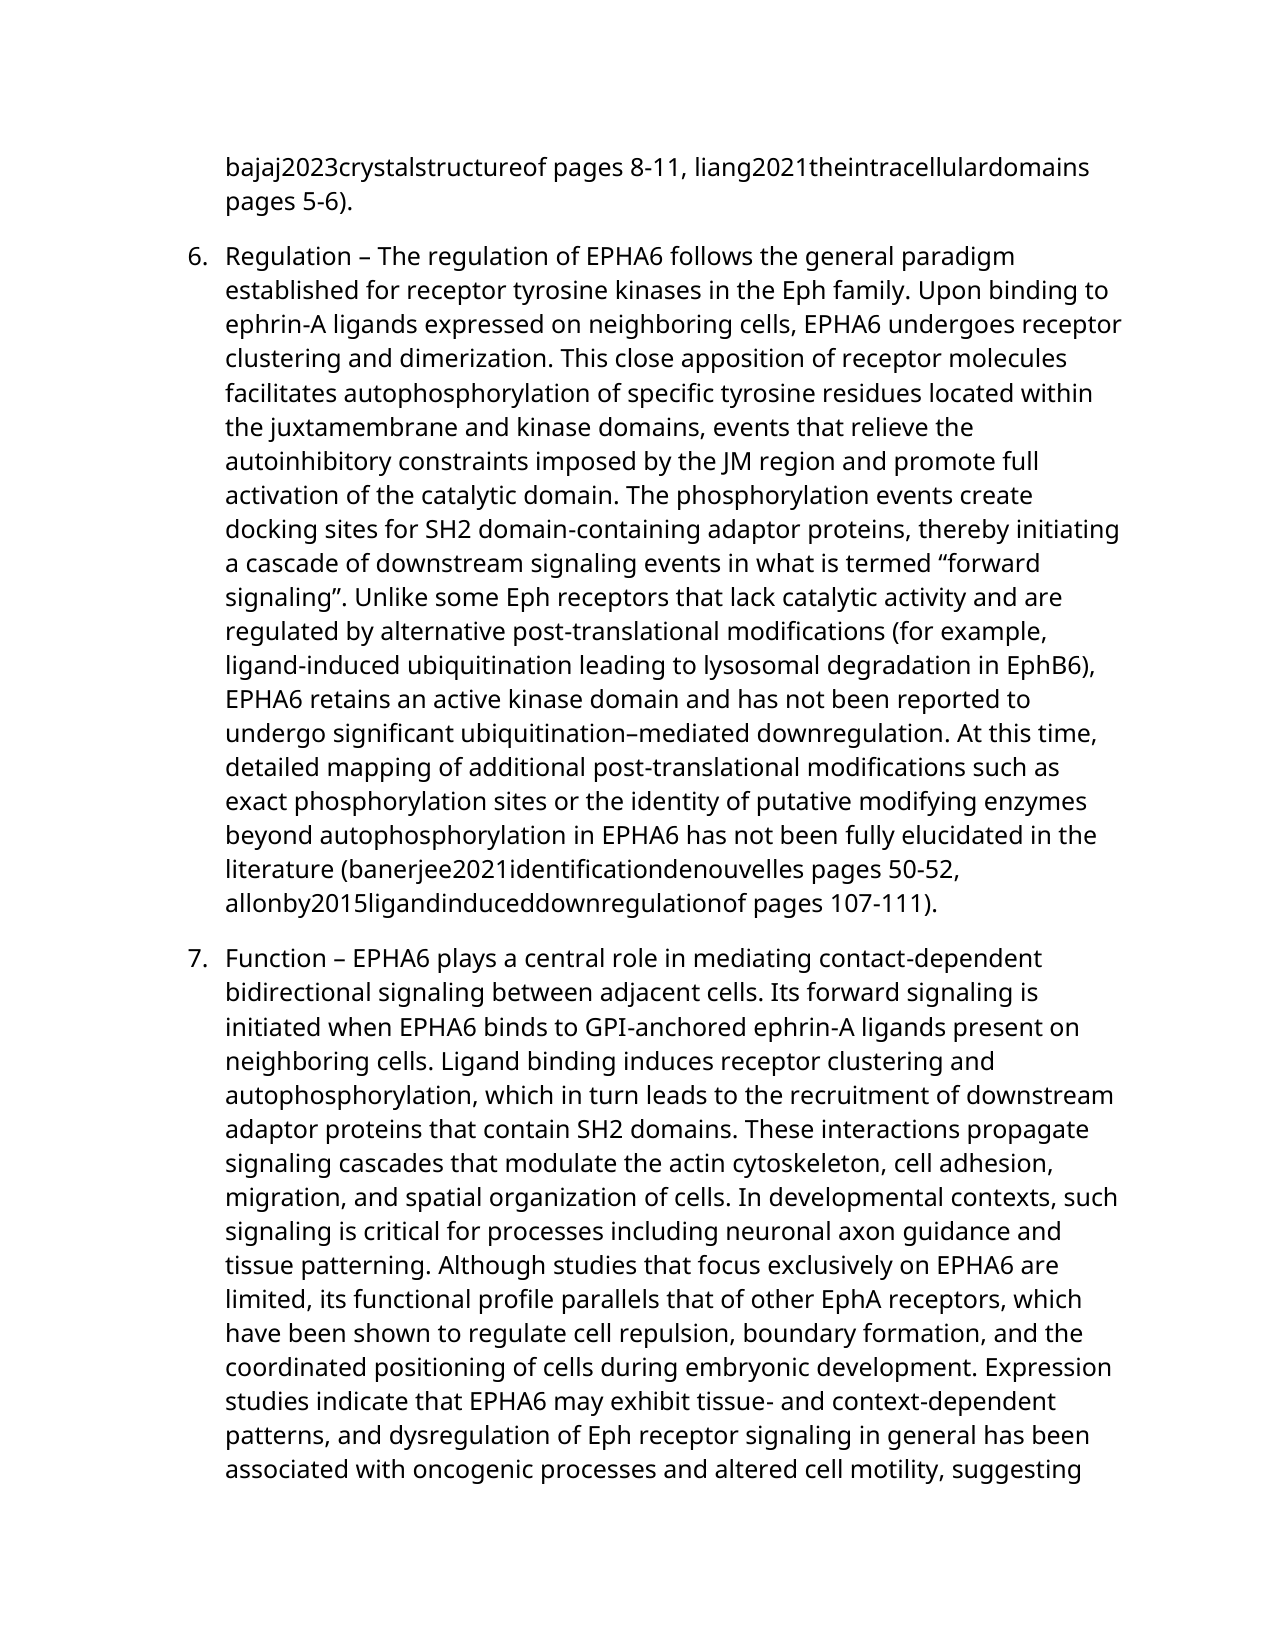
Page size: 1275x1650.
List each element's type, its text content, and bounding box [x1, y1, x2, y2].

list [187, 941, 1125, 1486]
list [187, 150, 1125, 218]
list Regulation – The regulation of EPHA6 follows the general paradigm established for receptor tyrosine kinases in the Eph family. Upon binding to ephrin‑A ligands expressed on neighboring cells, EPHA6 undergoes receptor clustering and dimerization. This close apposition of receptor molecules facilitates autophosphorylation of specific tyrosine residues located within the juxtamembrane and kinase domains, events that relieve the autoinhibitory constraints imposed by the JM region and promote full activation of the catalytic domain. The phosphorylation events create docking sites for SH2 domain‑containing adaptor proteins, thereby initiating a cascade of downstream signaling events in what is termed “forward signaling”. Unlike some Eph receptors that lack catalytic activity and are regulated by alternative post‑translational modifications (for example, ligand‑induced ubiquitination leading to lysosomal degradation in EphB6), EPHA6 retains an active kinase domain and has not been reported to undergo significant ubiquitination–mediated downregulation. At this time, detailed mapping of additional post‑translational modifications such as exact phosphorylation sites or the identity of putative modifying enzymes beyond autophosphorylation in EPHA6 has not been fully elucidated in the literature (banerjee2021identificationdenouvelles pages 50-52, allonby2015ligandinduceddownregulationof pages 107-111). [187, 239, 1125, 920]
